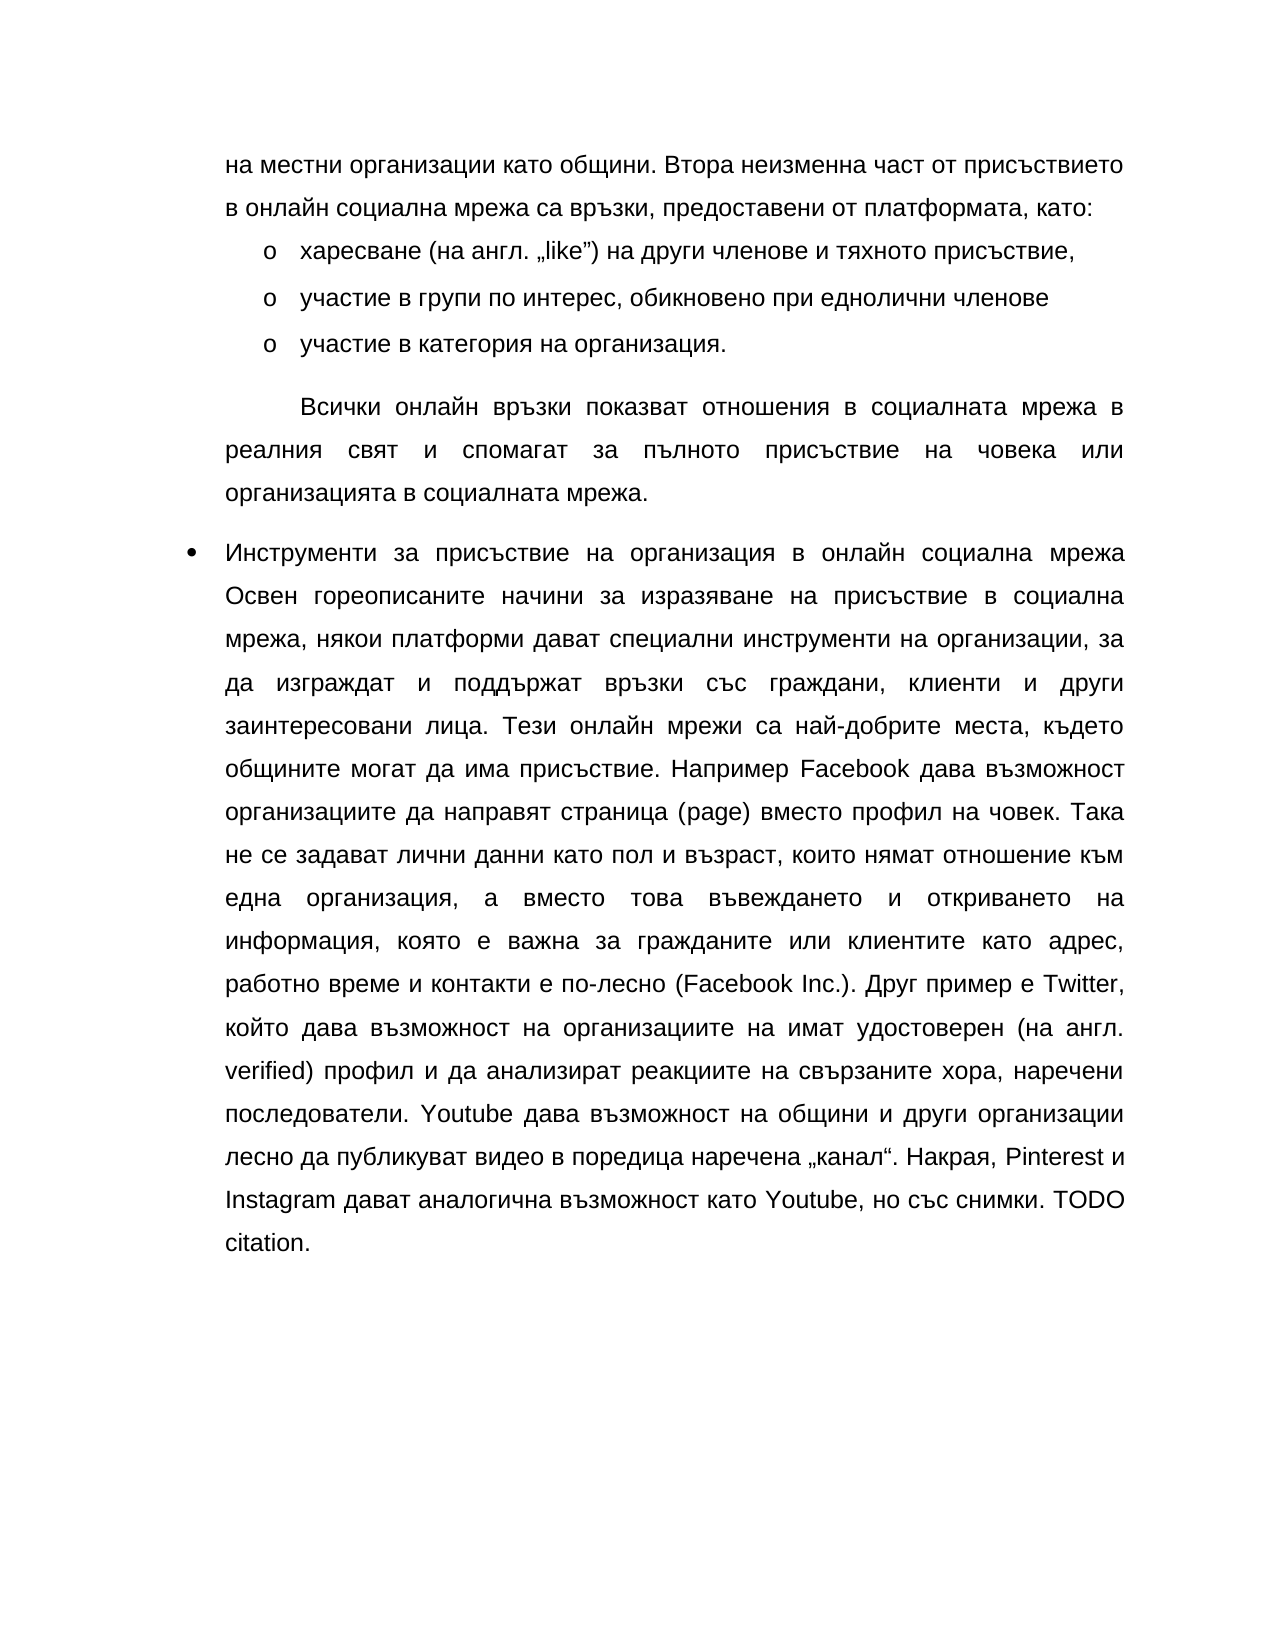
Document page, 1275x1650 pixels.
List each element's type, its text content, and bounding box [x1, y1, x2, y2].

text Всички онлайн връзки показват отношения в социалната мрежа в реалния свят и спомагат за пълното присъствие на човека или организацията в социалната мрежа. [225, 392, 1125, 507]
list Инструменти за присъствие на организация в онлайн социална мрежа Освен гореописаните начини за изразяване на присъствие в социална мрежа, някои платформи дават специални инструменти на организации, за да изграждат и поддържат връзки със граждани, клиенти и други заинтересовани лица. Тези онлайн мрежи са най-добрите места, където общините могат да има присъствие. Например Facebook дава възможност организациите да направят страница (page) вместо профил на човек. Така не се задават лични данни като пол и възраст, които нямат отношение към една организация, а вместо това въвеждането и откриването на информация, която е важна за гражданите или клиентите като адрес, работно време и контакти е по-лесно . Друг пример е Twitter, който дава възможност на организациите на имат удостоверен (на англ. verified) профил и да анализират реакциите на свързаните хора, наречени последователи. Youtube дава възможност на общини и други организации лесно да публикуват видео в поредица наречена „канал“. Накрая, Pinterest и Instagram дават аналогична възможност като Youtube, но със снимки. TODO citation. [187, 538, 1125, 1257]
list участие в категория на организация. [262, 329, 1125, 360]
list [225, 150, 1125, 222]
list участие в групи по интерес, обикновено при еднолични членове [262, 283, 1125, 313]
list харесване (на англ. „like”) на други членове и тяхното присъствие, [262, 236, 1125, 267]
